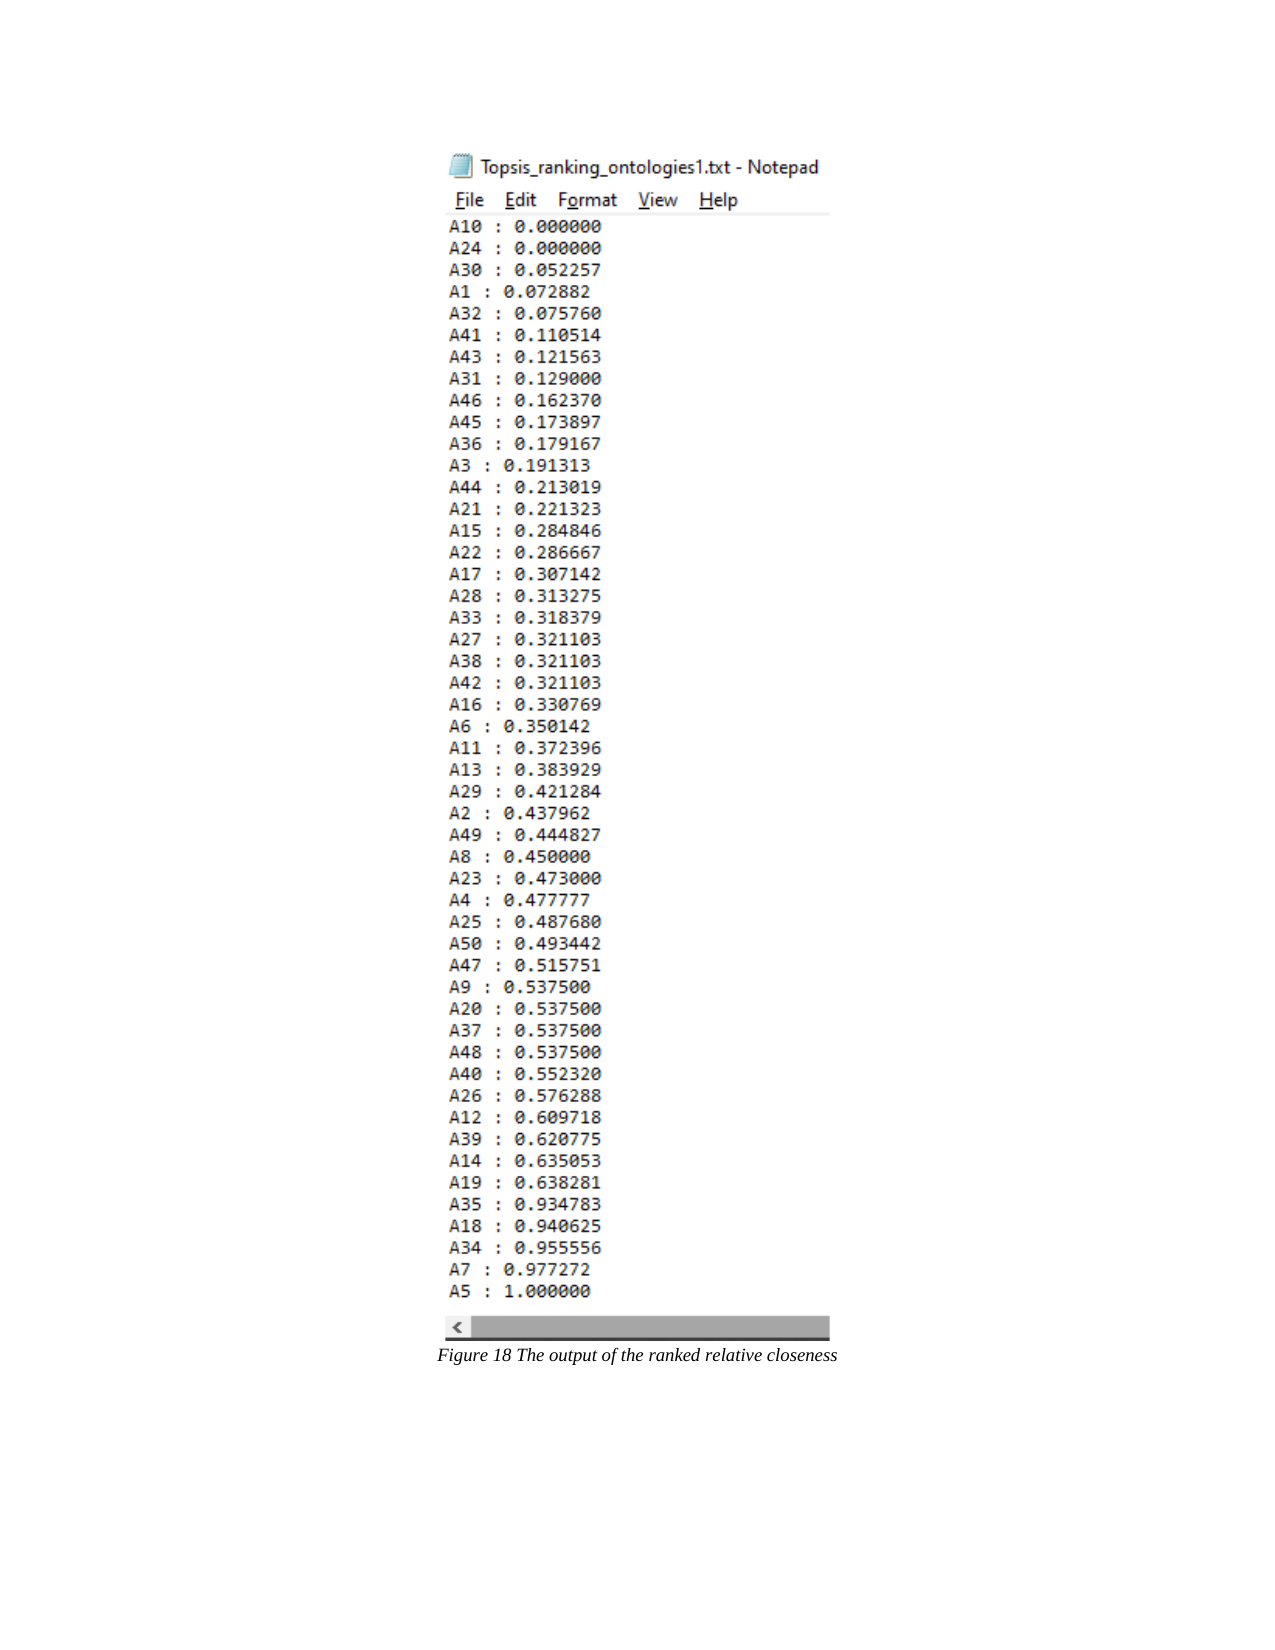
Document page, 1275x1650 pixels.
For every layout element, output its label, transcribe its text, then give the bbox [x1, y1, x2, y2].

picture [445, 150, 830, 1341]
text Figure 18 The output of the ranked relative closeness [150, 1344, 1125, 1365]
